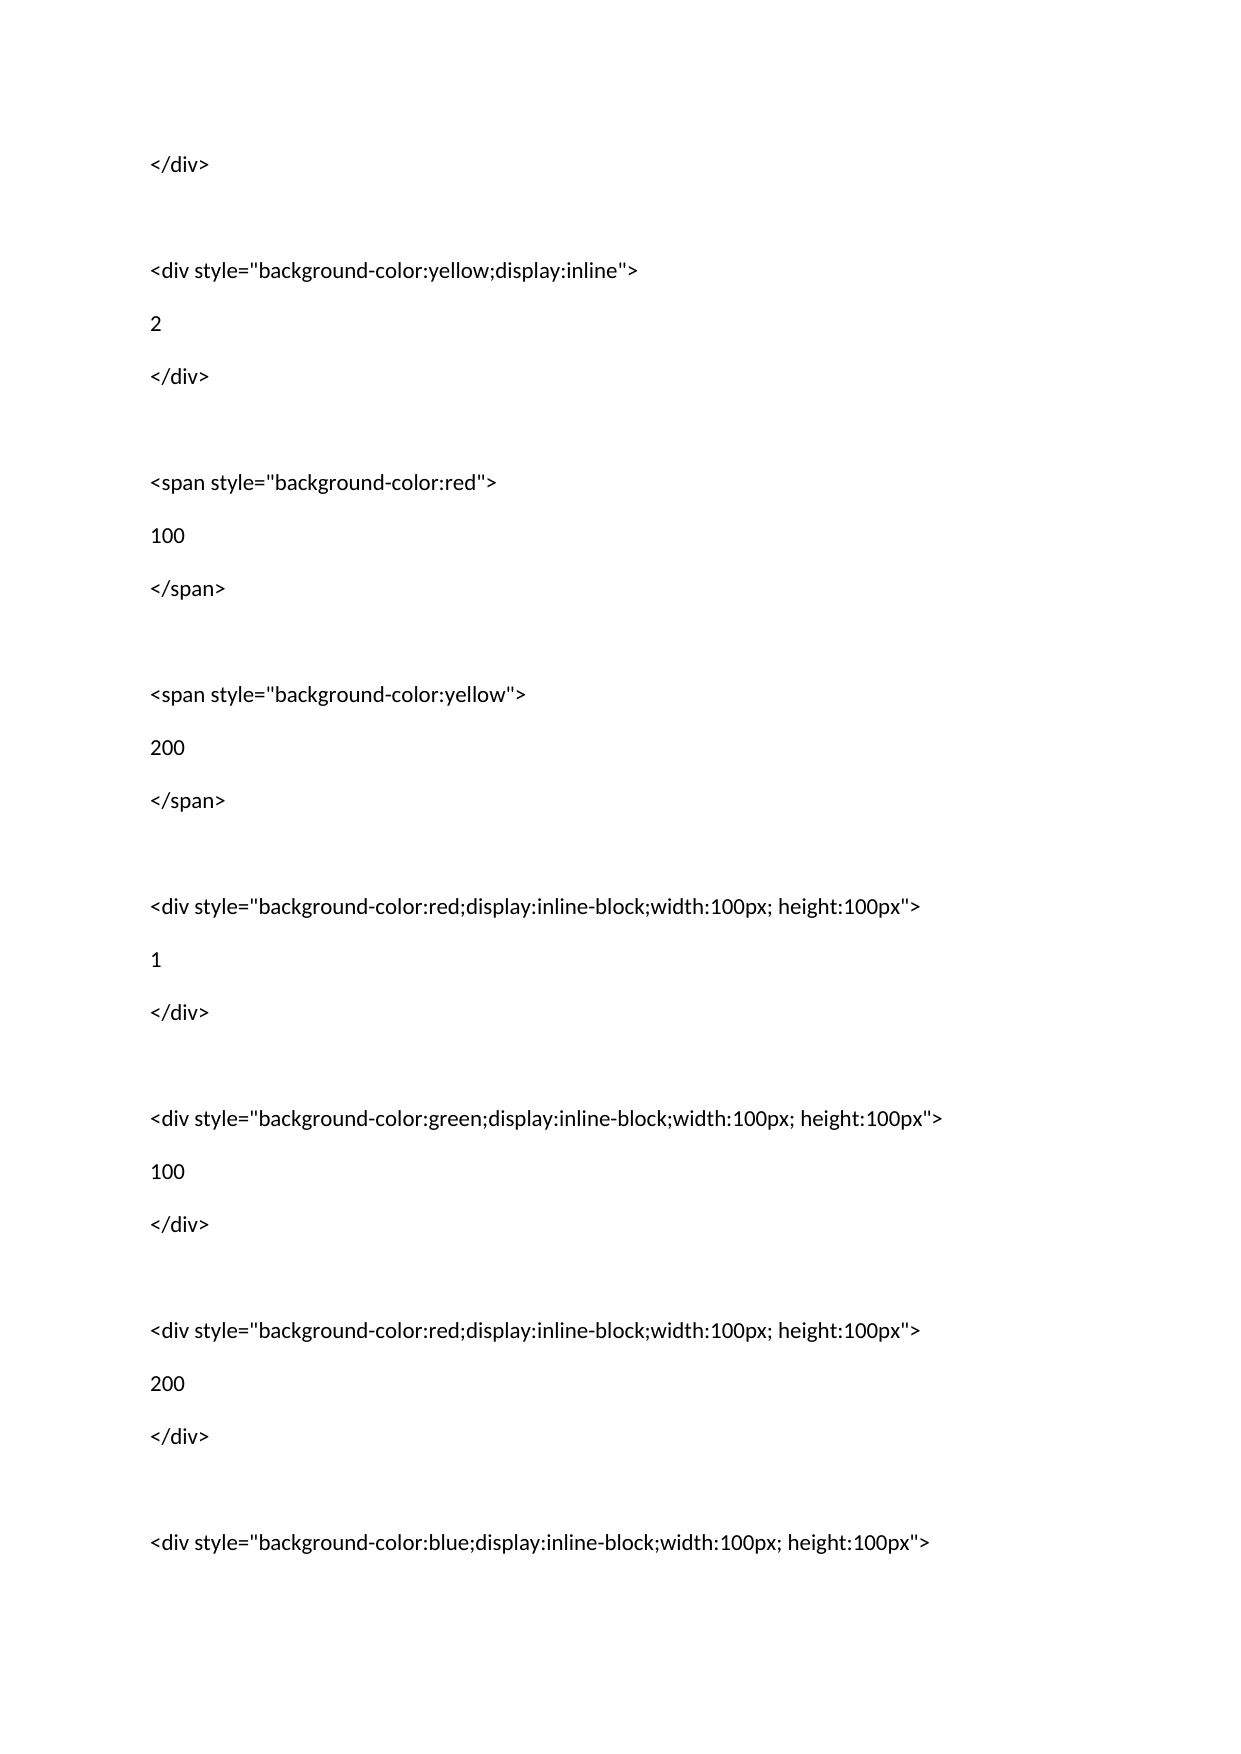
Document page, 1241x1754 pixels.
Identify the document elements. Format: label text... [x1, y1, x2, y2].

text 100 [150, 1157, 1090, 1185]
text </div> [150, 150, 1090, 178]
text </div> [150, 1210, 1090, 1238]
text </span> [150, 574, 1090, 602]
text 2 [150, 309, 1090, 337]
text </div> [150, 362, 1090, 390]
text <div style="background-color:yellow;display:inline"> [150, 256, 1090, 284]
text 1 [150, 945, 1090, 973]
text <div style="background-color:red;display:inline-block;width:100px; height:100px"> [150, 1316, 1090, 1344]
text </span> [150, 786, 1090, 814]
text </div> [150, 998, 1090, 1026]
text 200 [150, 733, 1090, 761]
text <div style="background-color:red;display:inline-block;width:100px; height:100px"> [150, 892, 1090, 920]
text <span style="background-color:yellow"> [150, 680, 1090, 708]
text 100 [150, 521, 1090, 549]
text <span style="background-color:red"> [150, 468, 1090, 496]
text <div style="background-color:green;display:inline-block;width:100px; height:100px"> [150, 1104, 1090, 1132]
text </div> [150, 1422, 1090, 1451]
text 200 [150, 1369, 1090, 1397]
text <div style="background-color:blue;display:inline-block;width:100px; height:100px"> [150, 1528, 1090, 1557]
